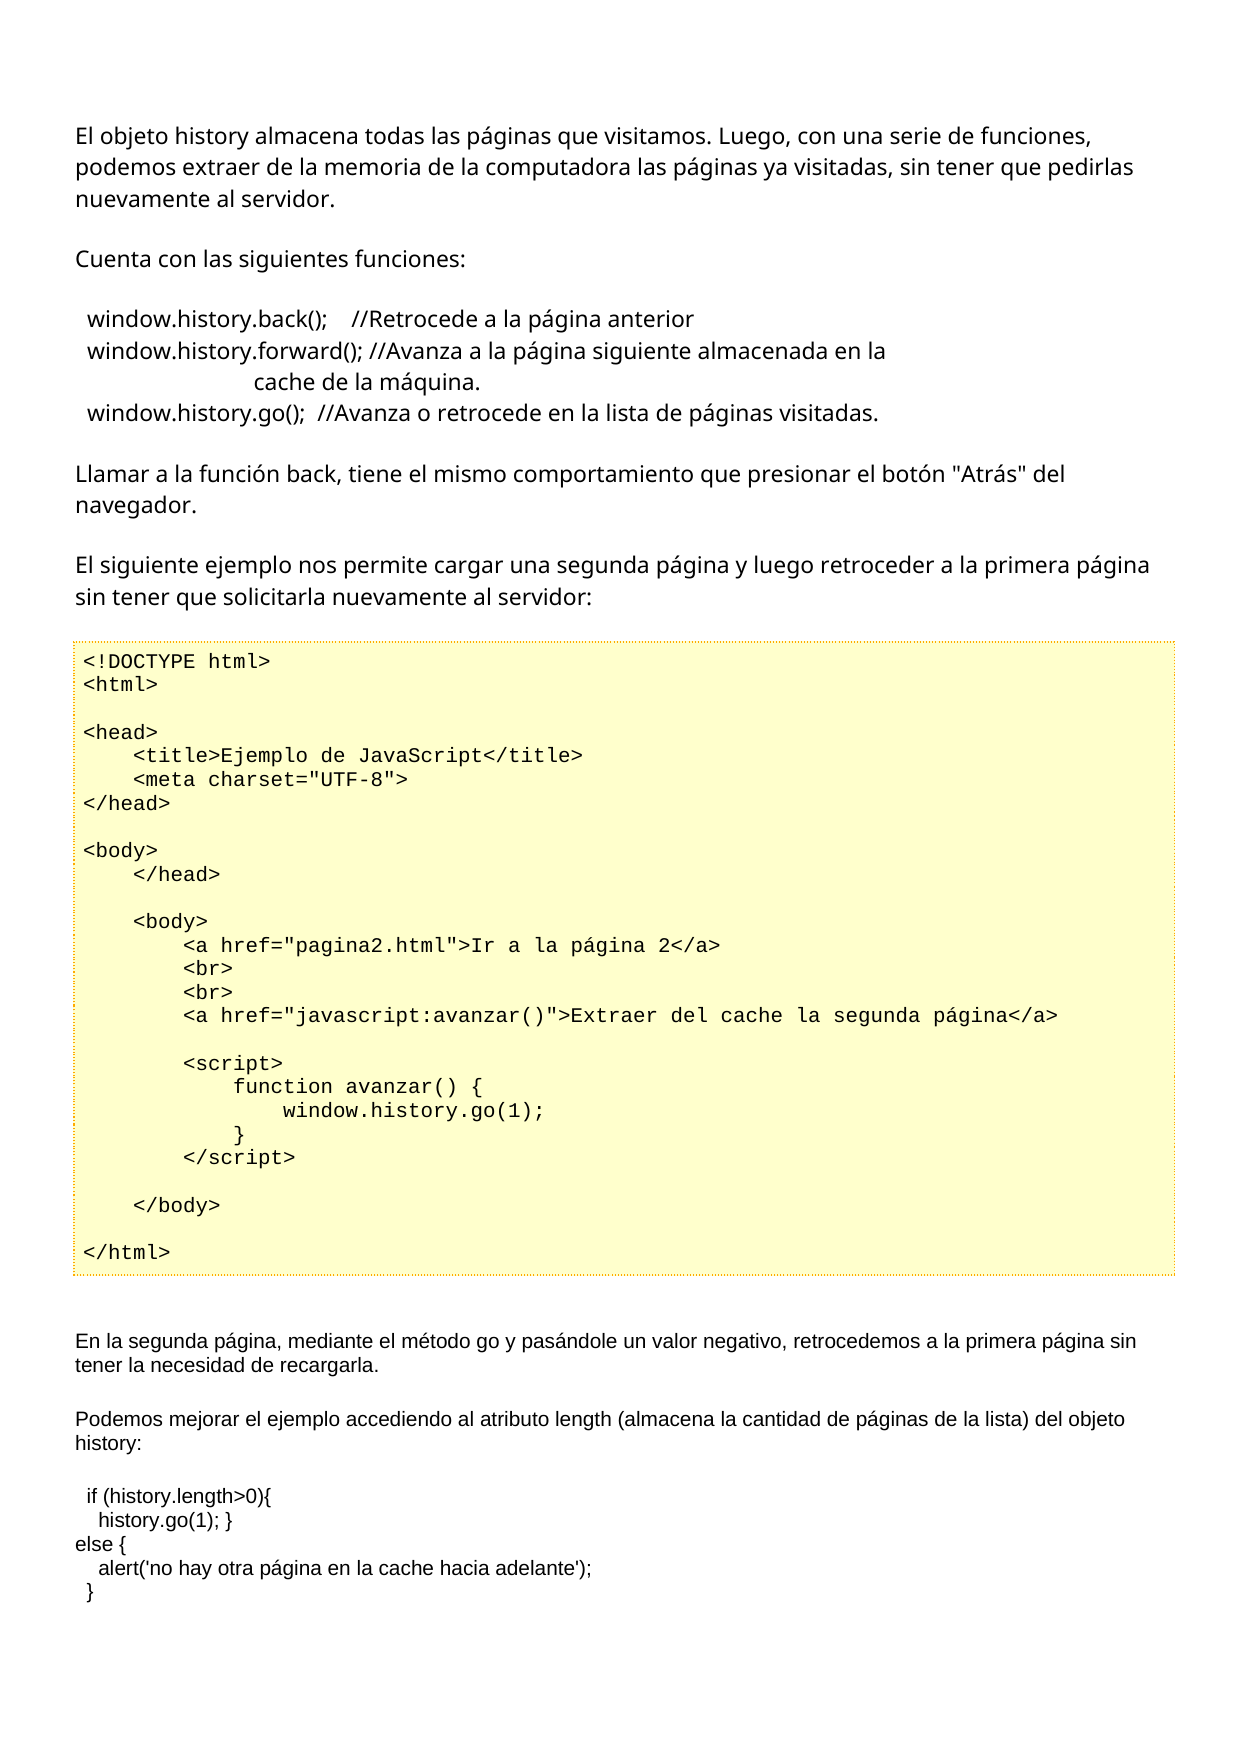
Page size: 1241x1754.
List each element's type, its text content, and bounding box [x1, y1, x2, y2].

text window.history.go(); //Avanza o retrocede en la lista de páginas visitadas. [75, 397, 1165, 428]
text </body> [73, 1185, 1175, 1208]
text <body> [73, 901, 1175, 925]
text <meta charset="UTF-8"> [73, 759, 1175, 783]
text </head> [73, 854, 1175, 877]
text history.go(1); } [75, 1507, 1165, 1531]
text </html> [73, 1232, 1175, 1276]
text <a href="pagina2.html">Ir a la página 2</a> [73, 925, 1175, 948]
text El objeto history almacena todas las páginas que visitamos. Luego, con una serie de funciones, podemos extraer de la memoria de la computadora las páginas ya visitadas, sin tener que pedirlas nuevamente al servidor. [75, 120, 1165, 214]
text window.history.go(1); [73, 1090, 1175, 1114]
text </script> [73, 1137, 1175, 1161]
text <br> [73, 972, 1175, 996]
text <head> [73, 712, 1175, 736]
text window.history.back(); //Retrocede a la página anterior [75, 303, 1165, 335]
text function avanzar() { [73, 1067, 1175, 1090]
text </head> [73, 783, 1175, 806]
text En la segunda página, mediante el método go y pasándole un valor negativo, retrocedemos a la primera página sin tener la necesidad de recargarla. [75, 1329, 1165, 1377]
text <!DOCTYPE html> [73, 641, 1175, 664]
text <script> [73, 1043, 1175, 1067]
text El siguiente ejemplo nos permite cargar una segunda página y luego retroceder a la primera página sin tener que solicitarla nuevamente al servidor: [75, 549, 1165, 612]
text Llamar a la función back, tiene el mismo comportamiento que presionar el botón "Atrás" del navegador. [75, 458, 1165, 520]
text Podemos mejorar el ejemplo accediendo al atributo length (almacena la cantidad de páginas de la lista) del objeto history: [75, 1406, 1165, 1454]
text cache de la máquina. [75, 366, 1165, 397]
text } [73, 1114, 1175, 1137]
text Cuenta con las siguientes funciones: [75, 243, 1165, 274]
text else { [75, 1531, 1165, 1555]
text <a href="javascript:avanzar()">Extraer del cache la segunda página</a> [73, 996, 1175, 1019]
text } [75, 1579, 1165, 1603]
text if (history.length>0){ [75, 1483, 1165, 1507]
text <title>Ejemplo de JavaScript</title> [73, 736, 1175, 759]
text alert('no hay otra página en la cache hacia adelante'); [75, 1555, 1165, 1579]
text window.history.forward(); //Avanza a la página siguiente almacenada en la [75, 335, 1165, 366]
text <html> [73, 664, 1175, 688]
text <body> [73, 830, 1175, 854]
text <br> [73, 948, 1175, 972]
